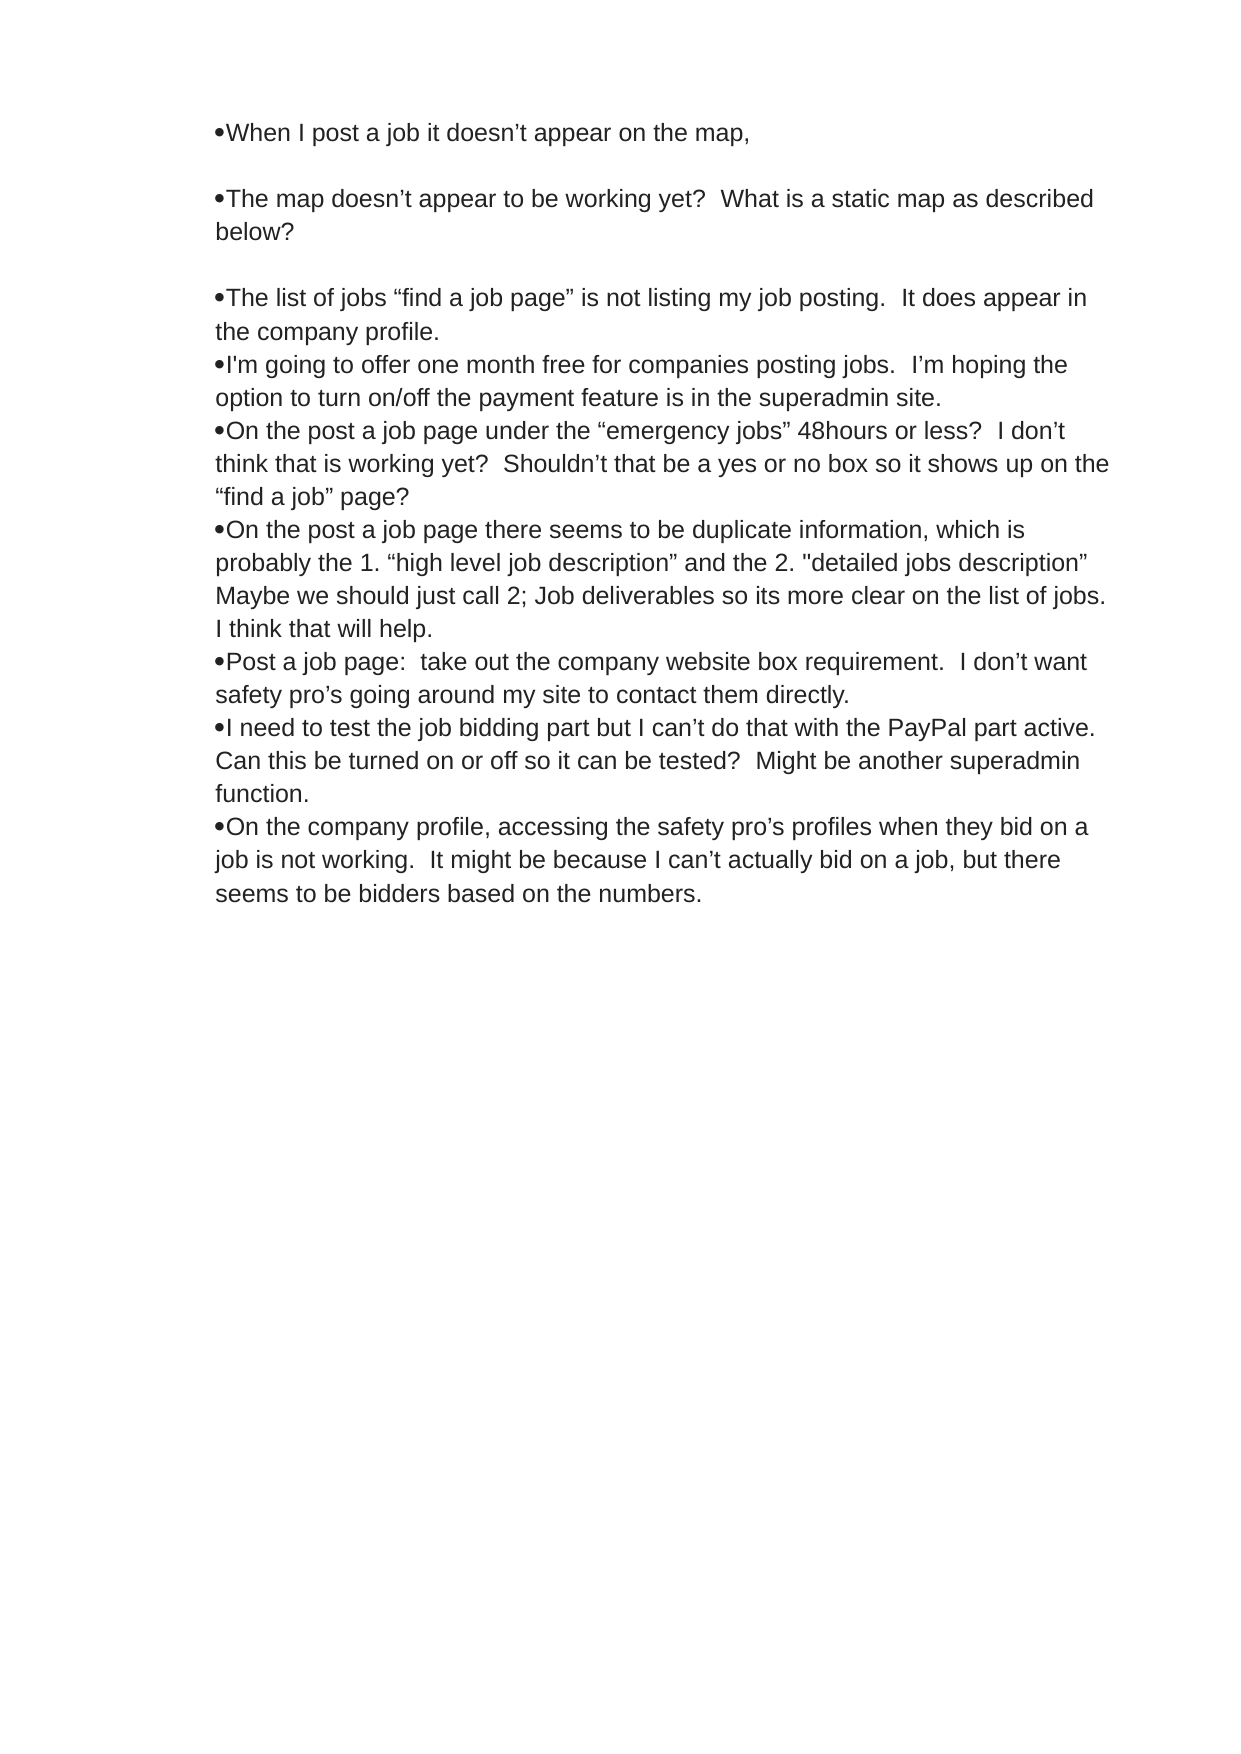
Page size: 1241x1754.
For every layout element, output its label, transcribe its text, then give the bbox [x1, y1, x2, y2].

list On the post a job page under the “emergency jobs” 48hours or less? I don’t think that is working yet? Shouldn’t that be a yes or no box so it shows up on the “find a job” page? [215, 416, 1122, 511]
list I'm going to offer one month free for companies posting jobs. I’m hoping the option to turn on/off the payment feature is in the superadmin site. [215, 349, 1122, 411]
list On the post a job page there seems to be duplicate information, which is probably the 1. “high level job description” and the 2. "detailed jobs description” Maybe we should just call 2; Job deliverables so its more clear on the list of jobs. I think that will help. [215, 515, 1122, 643]
list I need to test the job bidding part but I can’t do that with the PayPal part active. Can this be turned on or off so it can be tested? Might be another superadmin function. [215, 713, 1122, 808]
list On the company profile, accessing the safety pro’s profiles when they bid on a job is not working. It might be because I can’t actually bid on a job, but there seems to be bidders based on the numbers. [215, 812, 1122, 907]
list The list of jobs “find a job page” is not listing my job posting. It does appear in the company profile. [215, 283, 1122, 345]
list When I post a job it doesn’t appear on the map, [215, 118, 1122, 147]
list Post a job page: take out the company website box requirement. I don’t want safety pro’s going around my site to contact them directly. [215, 647, 1122, 709]
list The map doesn’t appear to be working yet? What is a static map as described below? [215, 184, 1122, 246]
